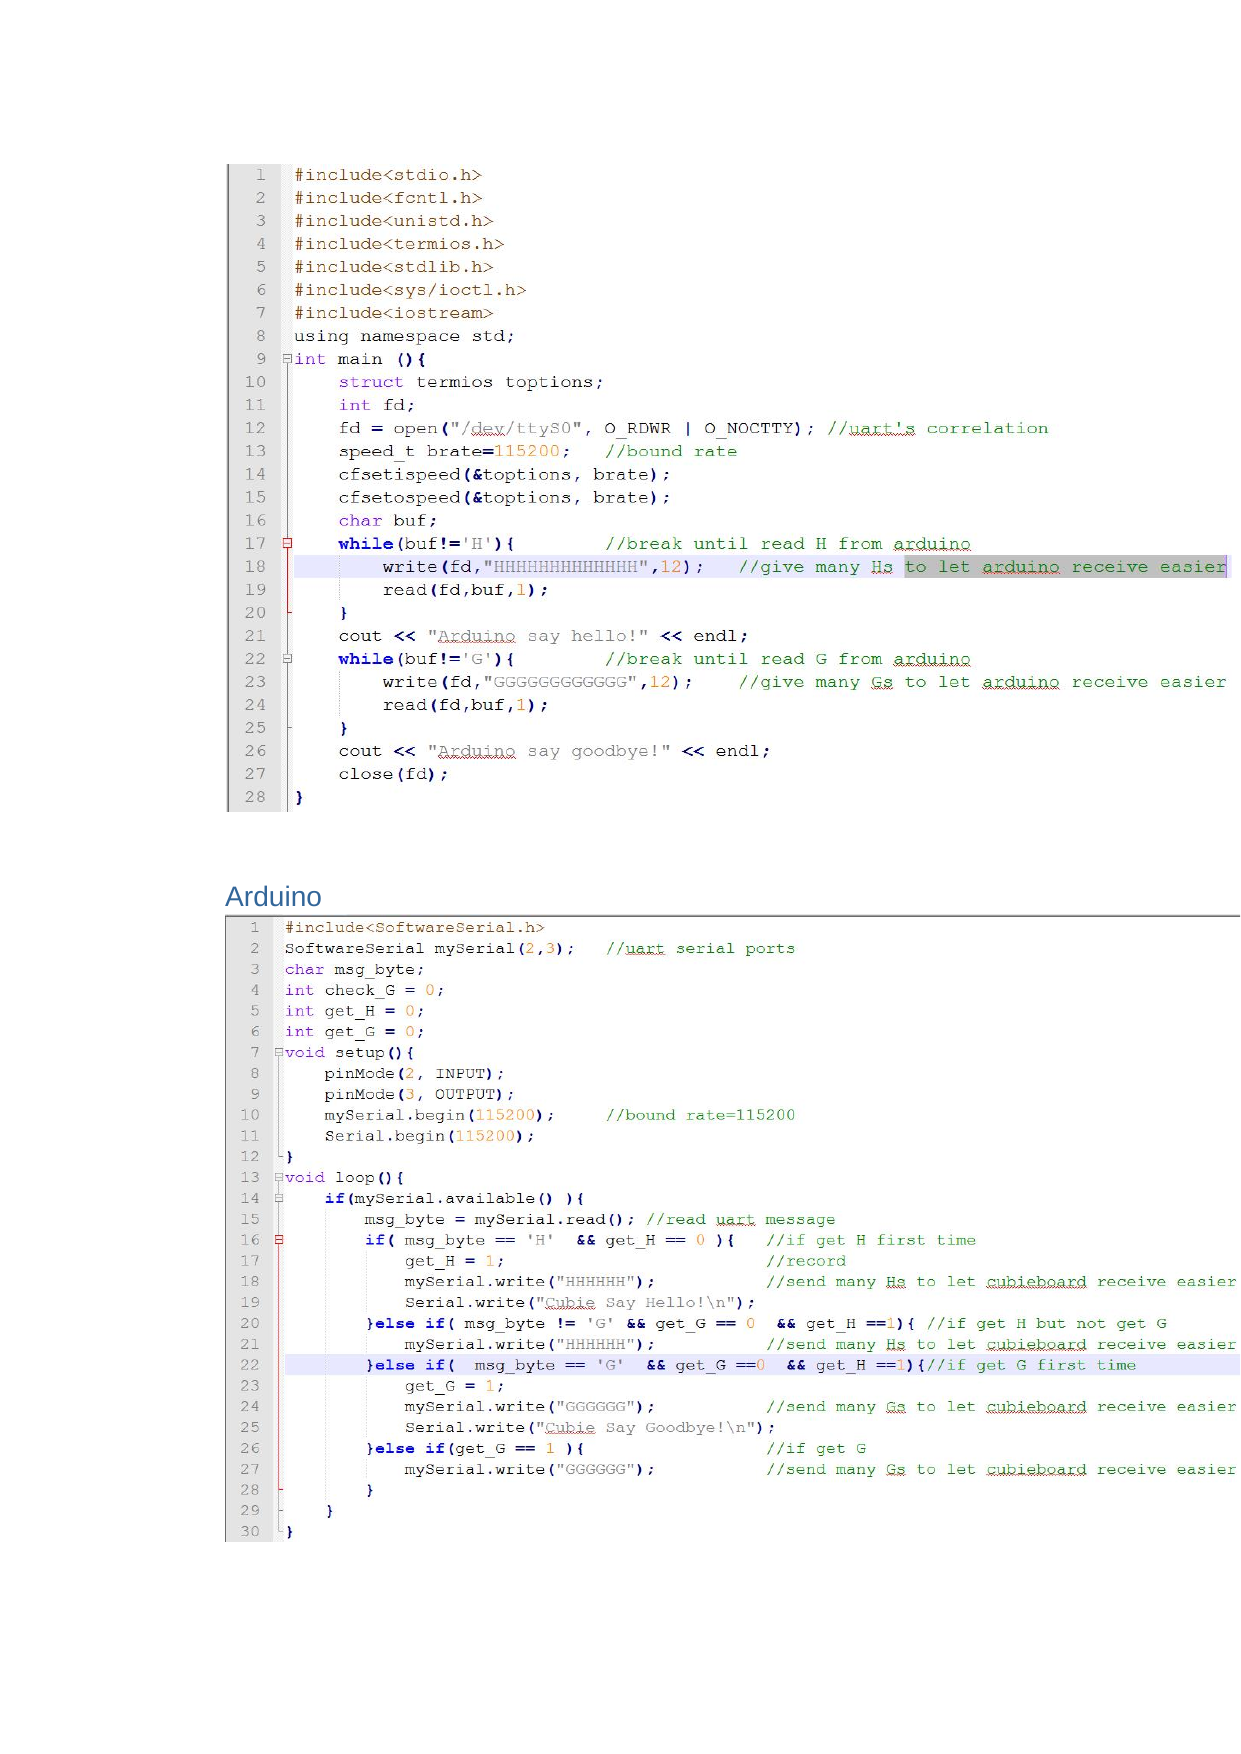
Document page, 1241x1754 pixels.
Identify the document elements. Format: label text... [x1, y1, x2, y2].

picture [225, 164, 1232, 812]
text Arduino [187, 877, 1053, 914]
picture [225, 914, 1241, 1542]
